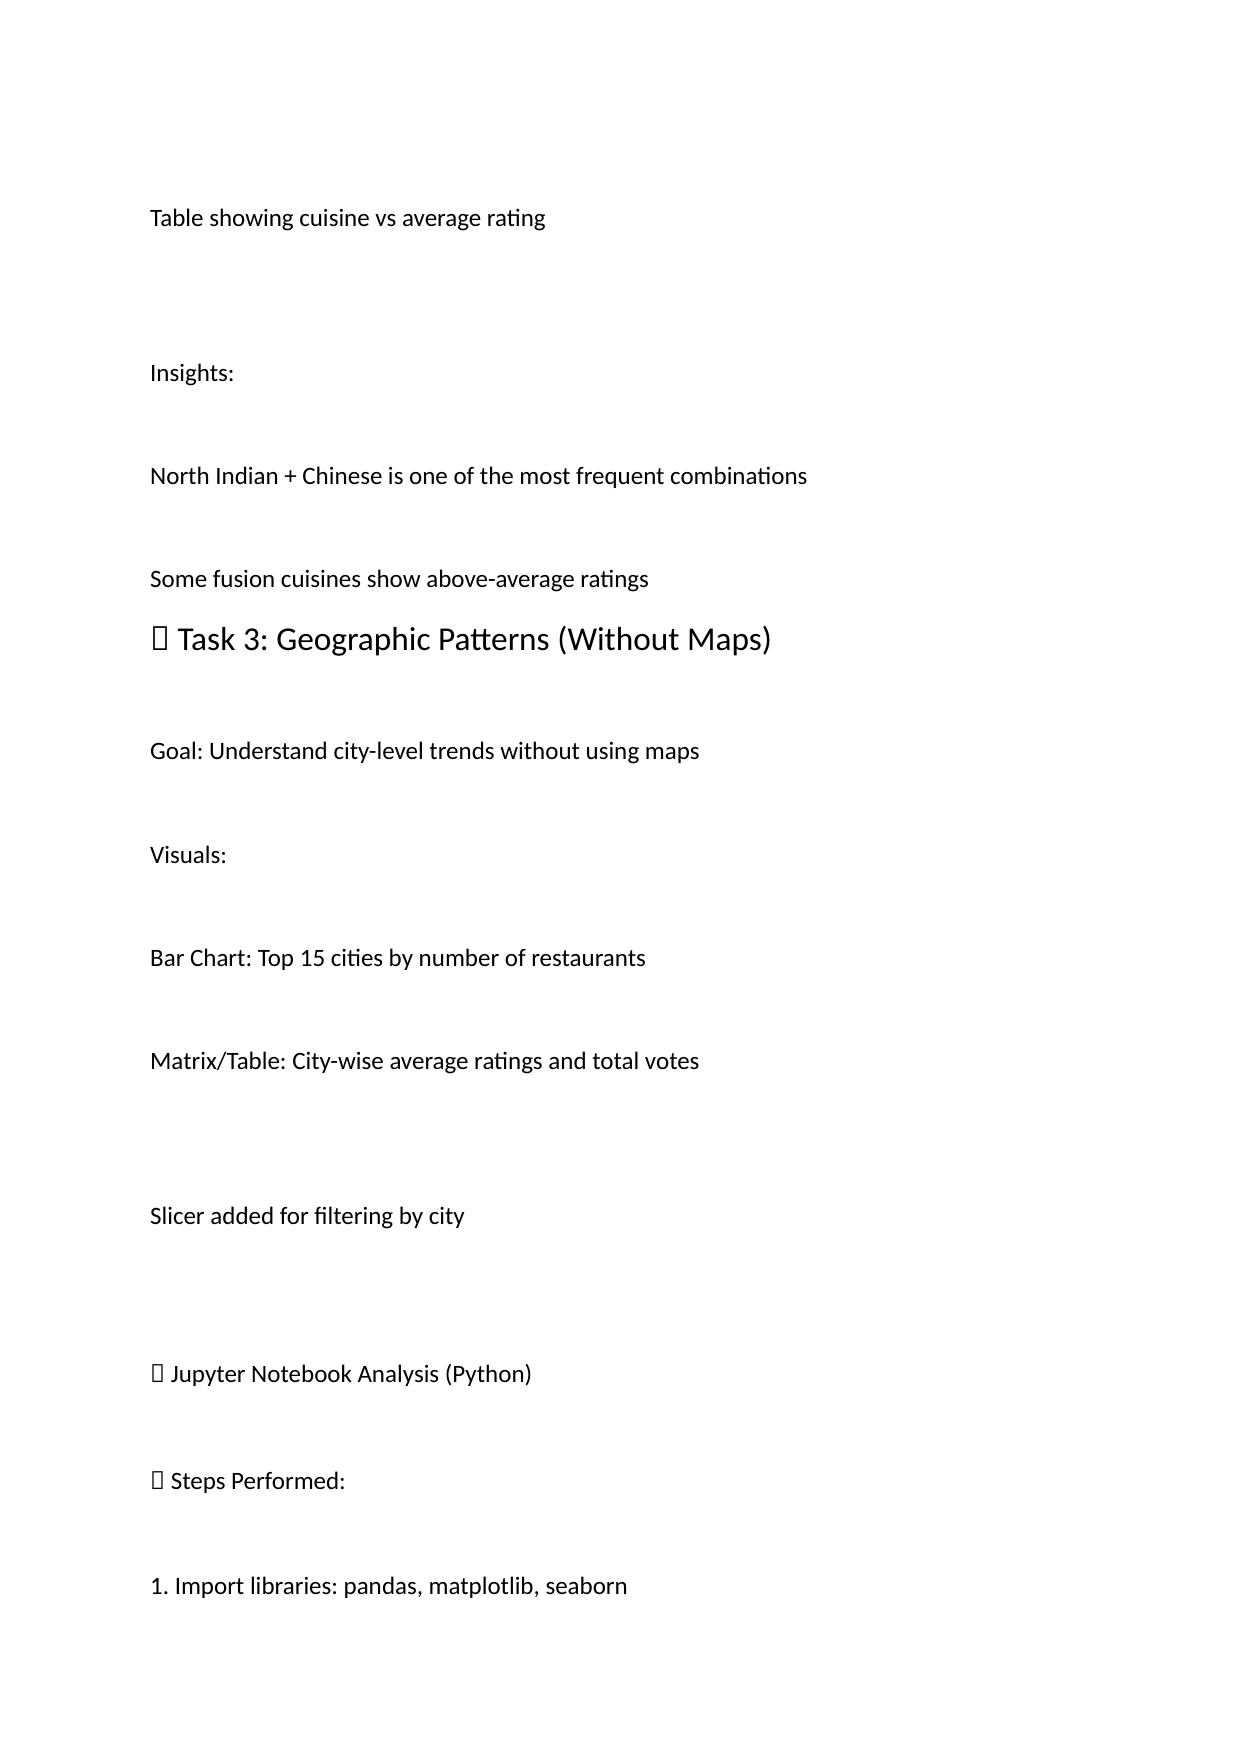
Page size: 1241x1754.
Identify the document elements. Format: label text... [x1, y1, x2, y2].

text 1. Import libraries: pandas, matplotlib, seaborn [150, 1571, 1090, 1601]
text Bar Chart: Top 15 cities by number of restaurants [150, 942, 1090, 973]
text ✅ Task 3: Geographic Patterns (Without Maps) [150, 615, 1090, 660]
text Insights: [150, 357, 1090, 387]
text Some fusion cuisines show above-average ratings [150, 563, 1090, 594]
text Goal: Understand city-level trends without using maps [150, 736, 1090, 766]
text 📌 Steps Performed: [150, 1463, 1090, 1497]
text Table showing cuisine vs average rating [150, 202, 1090, 232]
text Visuals: [150, 839, 1090, 869]
text North Indian + Chinese is one of the most frequent combinations [150, 460, 1090, 491]
text Matrix/Table: City-wise average ratings and total votes [150, 1046, 1090, 1076]
text 🧪 Jupyter Notebook Analysis (Python) [150, 1356, 1090, 1389]
text Slicer added for filtering by city [150, 1201, 1090, 1231]
